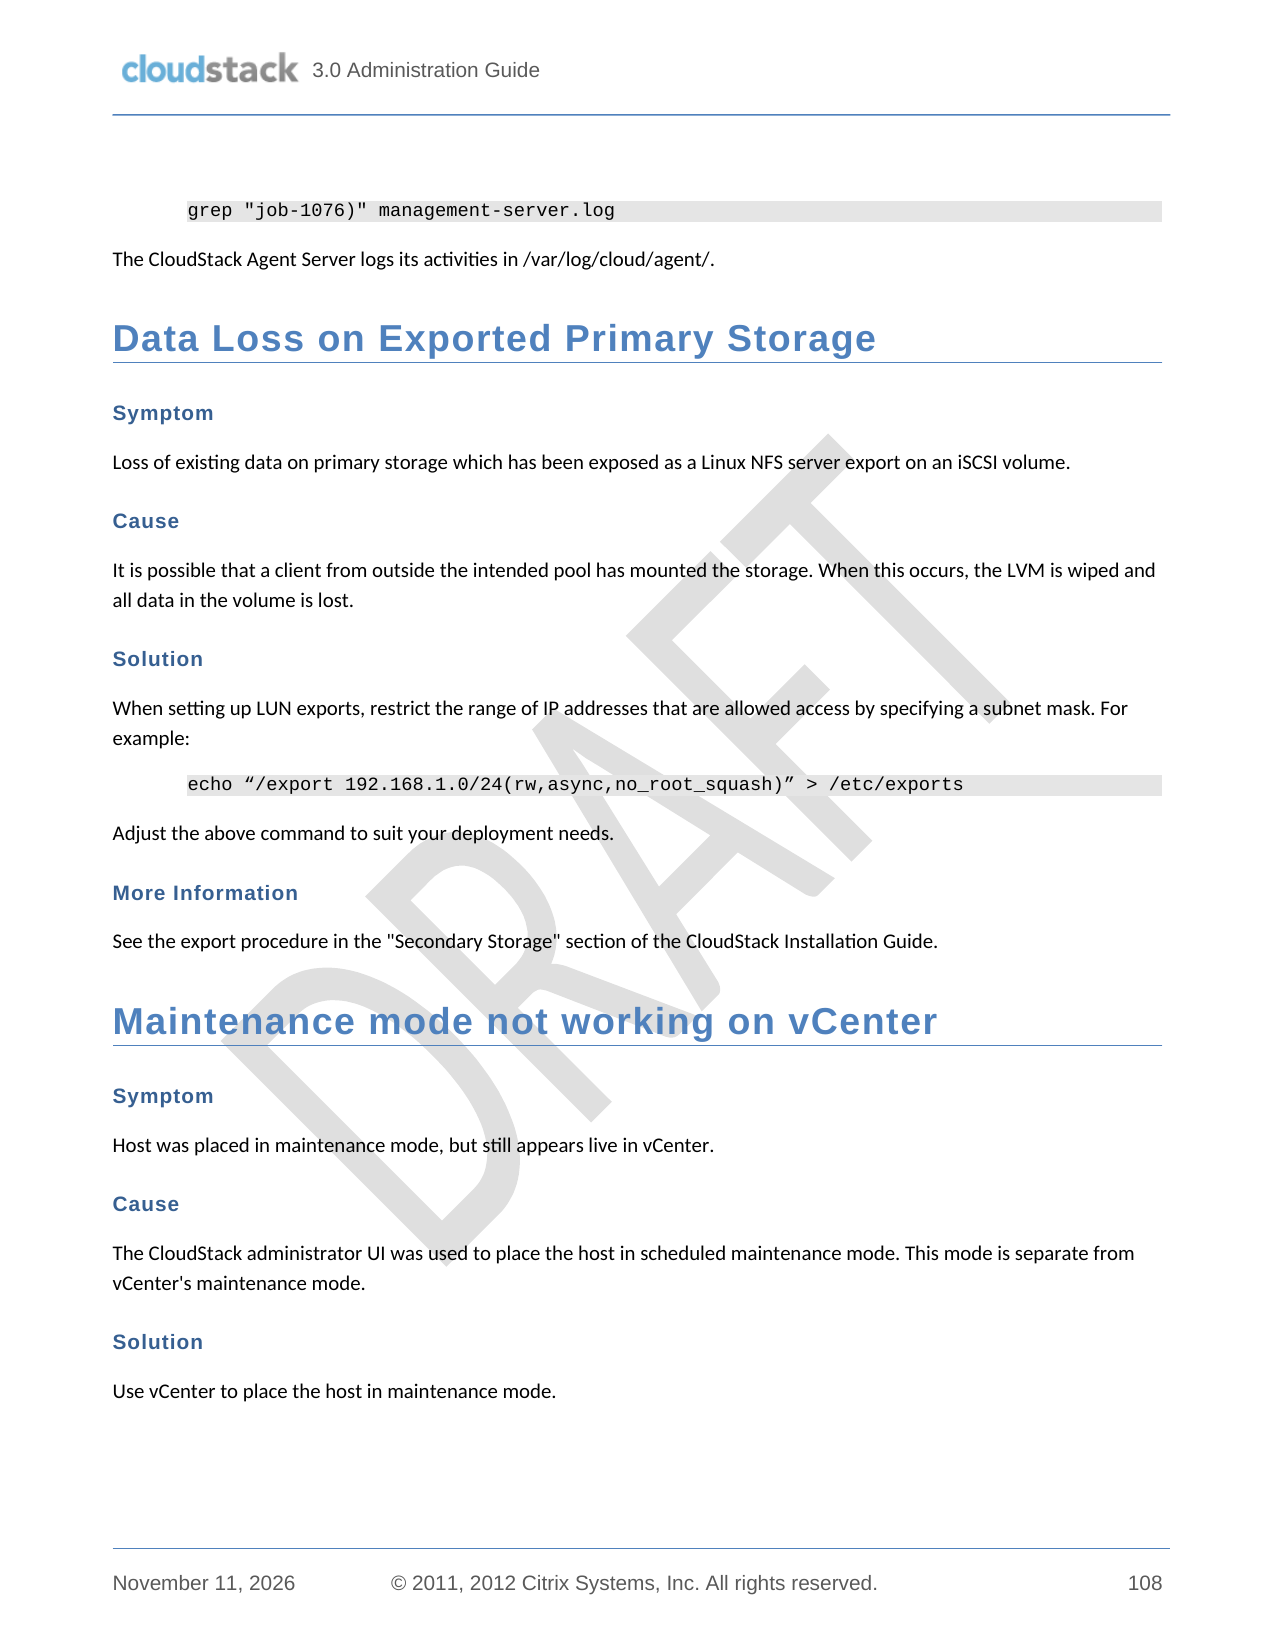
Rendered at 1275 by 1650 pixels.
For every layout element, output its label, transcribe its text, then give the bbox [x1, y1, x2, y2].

subtitle More Information [112, 880, 1162, 904]
subtitle Solution [112, 1330, 1162, 1354]
text Host was placed in maintenance mode, but still appears live in vCenter. [112, 1132, 1162, 1157]
subtitle Cause [112, 1192, 1162, 1216]
text When setting up LUN exports, restrict the range of IP addresses that are allowed access by specifying a subnet mask. For example: [112, 696, 1162, 750]
picture [112, 45, 312, 95]
text It is possible that a client from outside the intended pool has mounted the storage. When this occurs, the LVM is wiped and all data in the volume is lost. [112, 558, 1162, 612]
text Use vCenter to place the host in maintenance mode. [112, 1378, 1162, 1404]
subtitle Symptom [112, 401, 1162, 424]
subtitle Solution [112, 647, 1162, 671]
text Loss of existing data on primary storage which has been exposed as a Linux NFS server export on an iSCSI volume. [112, 449, 1162, 474]
subtitle Data Loss on Exported Primary Storage [112, 317, 1162, 363]
text echo “/export 192.168.1.0/24(rw,async,no_root_squash)” > /etc/exports [187, 775, 1162, 796]
text The CloudStack Agent Server logs its activities in /var/log/cloud/agent/. [112, 246, 1162, 271]
subtitle Maintenance mode not working on vCenter [112, 999, 1162, 1046]
subtitle Symptom [112, 1083, 1162, 1107]
text grep "job-1076)" management-server.log [187, 201, 1162, 222]
text See the export procedure in the "Secondary Storage" section of the CloudStack Installation Guide. [112, 929, 1162, 954]
subtitle Cause [112, 509, 1162, 533]
text Adjust the above command to suit your deployment needs. [112, 820, 1162, 845]
text The CloudStack administrator UI was used to place the host in scheduled maintenance mode. This mode is separate from vCenter's maintenance mode. [112, 1241, 1162, 1295]
